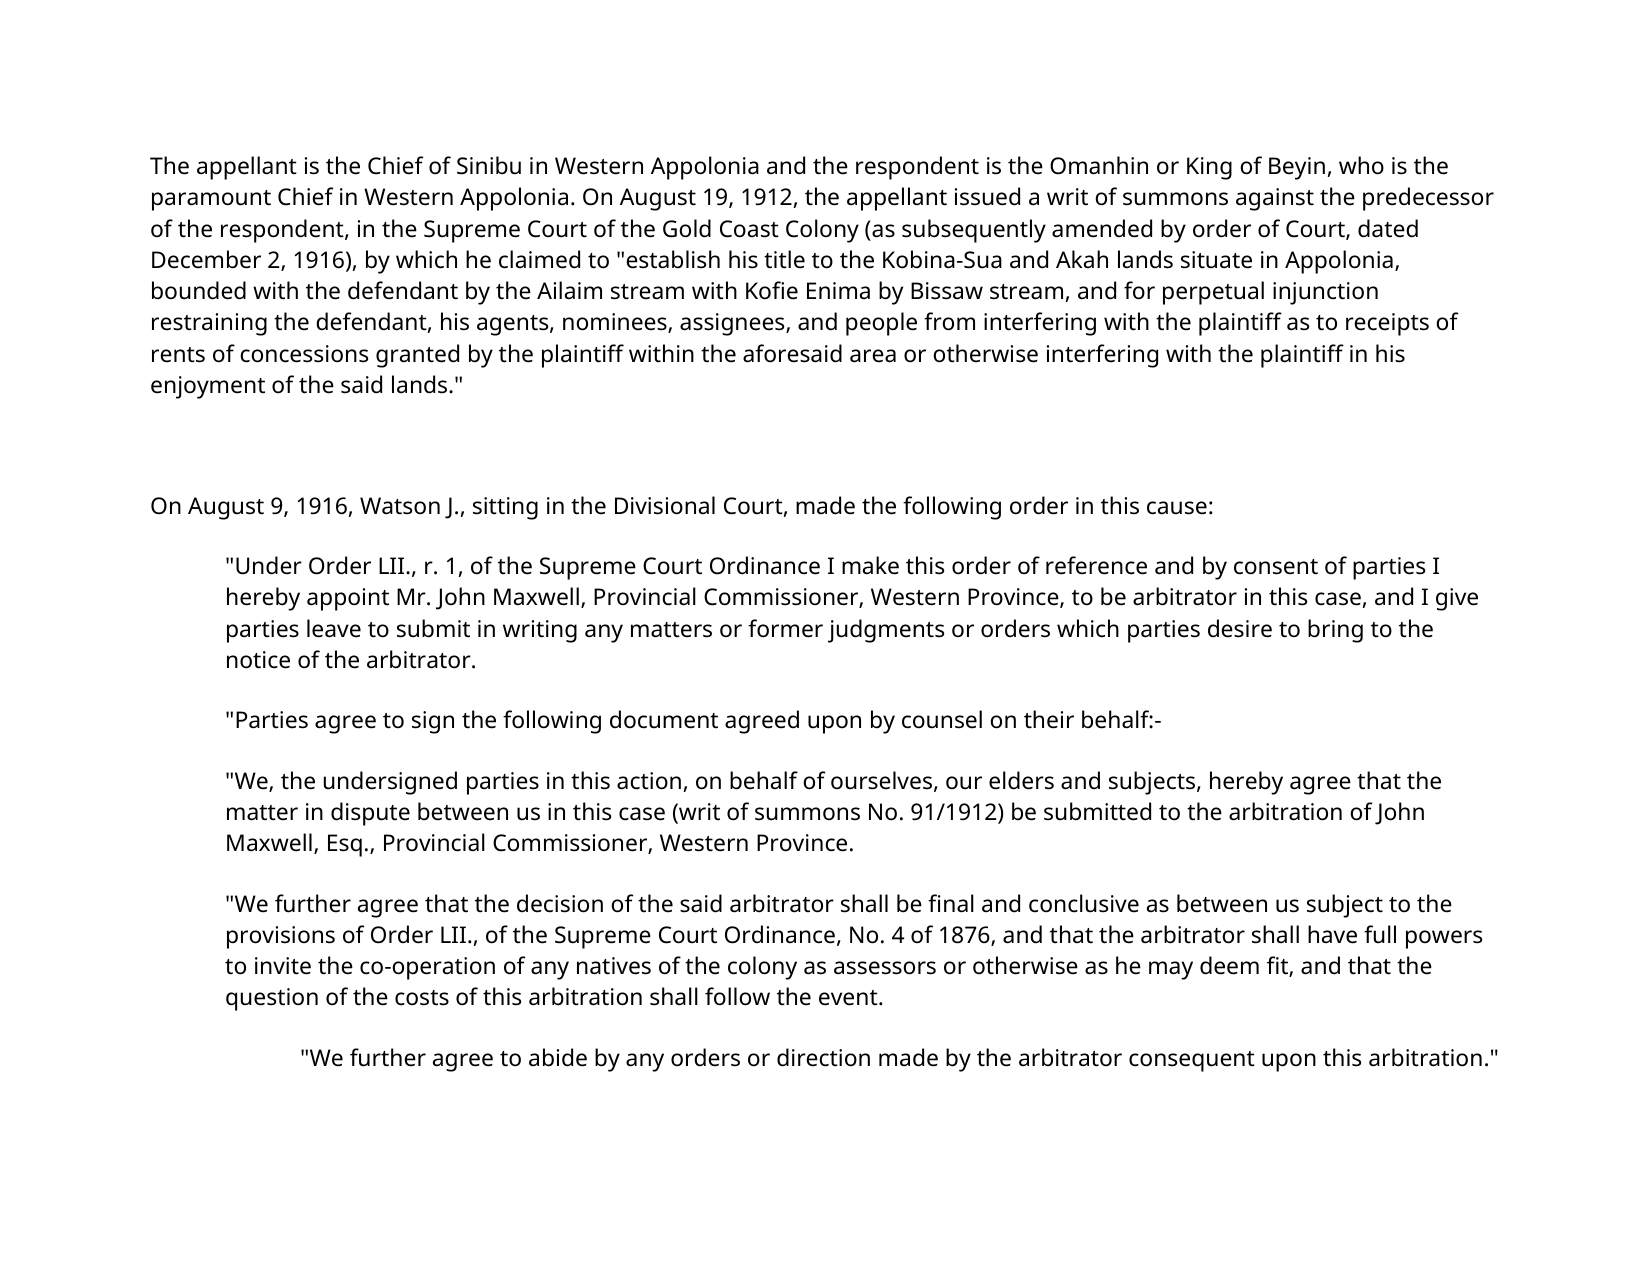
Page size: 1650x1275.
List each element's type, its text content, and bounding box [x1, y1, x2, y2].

text On August 9, 1916, Watson J., sitting in the Divisional Court, made the following order in this cause: [150, 489, 1500, 521]
text "We, the undersigned parties in this action, on behalf of ourselves, our elders and subjects, hereby agree that the matter in dispute between us in this case (writ of summons No. 91/1912) be submitted to the arbitration of John Maxwell, Esq., Provincial Commissioner, Western Province. [225, 764, 1500, 858]
text The appellant is the Chief of Sinibu in Western Appolonia and the respondent is the Omanhin or King of Beyin, who is the paramount Chief in Western Appolonia. On August 19, 1912, the appellant issued a writ of summons against the predecessor of the respondent, in the Supreme Court of the Gold Coast Colony (as subsequently amended by order of Court, dated December 2, 1916), by which he claimed to "establish his title to the Kobina-Sua and Akah lands situate in Appolonia, bounded with the defendant by the Ailaim stream with Kofie Enima by Bissaw stream, and for perpetual injunction restraining the defendant, his agents, nominees, assignees, and people from interfering with the plaintiff as to receipts of rents of concessions granted by the plaintiff within the aforesaid area or otherwise interfering with the plaintiff in his enjoyment of the said lands." [150, 150, 1500, 400]
text "We further agree to abide by any orders or direction made by the arbitrator consequent upon this arbitration." [300, 1042, 1500, 1073]
text "We further agree that the decision of the said arbitrator shall be final and conclusive as between us subject to the provisions of Order LII., of the Supreme Court Ordinance, No. 4 of 1876, and that the arbitrator shall have full powers to invite the co-operation of any natives of the colony as assessors or otherwise as he may deem fit, and that the question of the costs of this arbitration shall follow the event. [225, 887, 1500, 1012]
text "Parties agree to sign the following document agreed upon by counsel on their behalf:- [225, 704, 1500, 735]
text "Under Order LII., r. 1, of the Supreme Court Ordinance I make this order of reference and by consent of parties I hereby appoint Mr. John Maxwell, Provincial Commissioner, Western Province, to be arbitrator in this case, and I give parties leave to submit in writing any matters or former judgments or orders which parties desire to bring to the notice of the arbitrator. [225, 550, 1500, 675]
